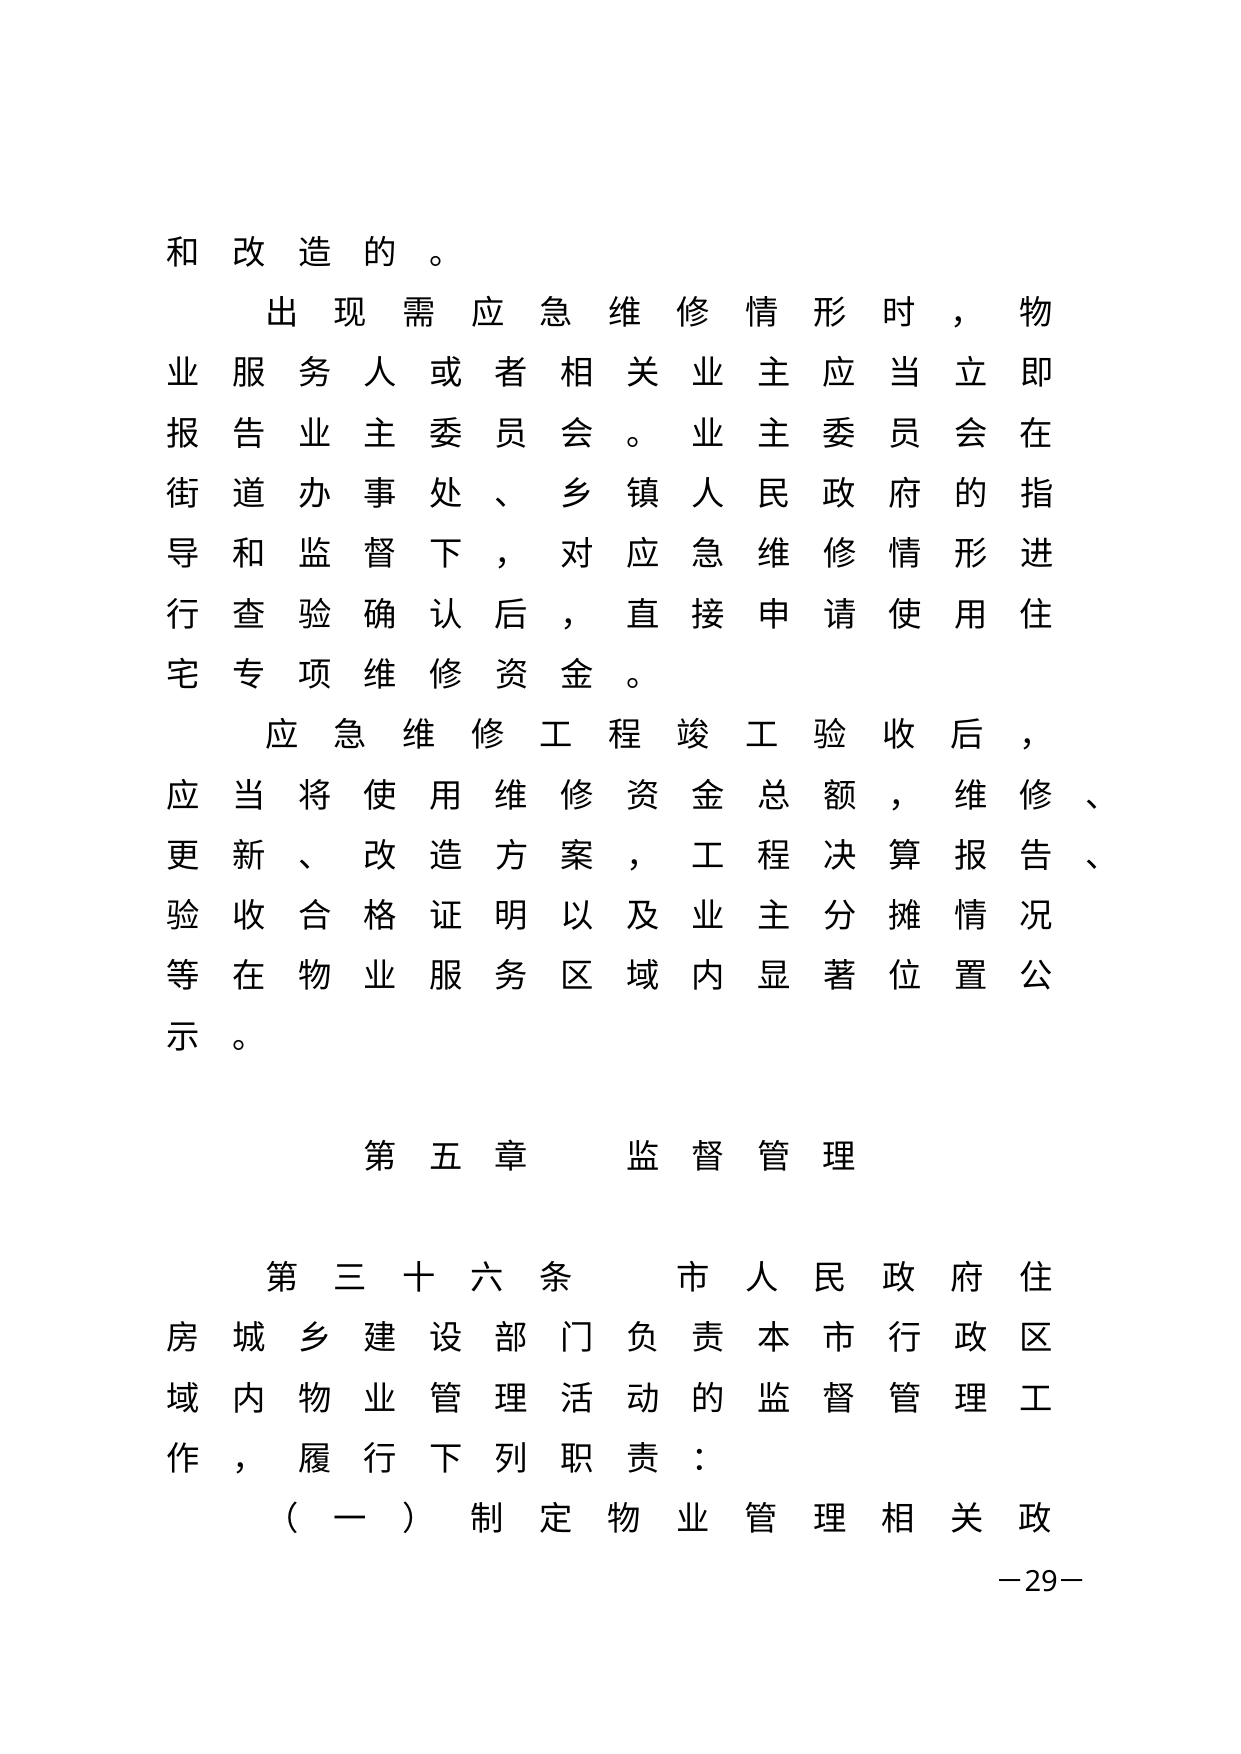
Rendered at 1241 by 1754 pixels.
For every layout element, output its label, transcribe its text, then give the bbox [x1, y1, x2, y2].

text 第五章 监督管理 [167, 1124, 1085, 1184]
text 应急维修工程竣工验收后，应当将使用维修资金总额，维修、更新、改造方案，工程决算报告、验收合格证明以及业主分摊情况等在物业服务区域内显著位置公示。 [167, 702, 1085, 1064]
text （八）其他危及人身安全、房屋使用安全和公共安全的紧急情况，需要实施应急维修、更新和改造的。 [167, 219, 1085, 280]
text 第三十六条 市人民政府住房城乡建设部门负责本市行政区域内物业管理活动的监督管理工作，履行下列职责： [167, 1245, 1085, 1486]
text （一）制定物业管理相关政策，指导和监督县（区）人民政府住房城乡建设部门开展物业管理活动的监督管理工作； [167, 1486, 1085, 1546]
text 出现需应急维修情形时，物业服务人或者相关业主应当立即报告业主委员会。业主委员会在街道办事处、乡镇人民政府的指导和监督下，对应急维修情形进行查验确认后，直接申请使用住宅专项维修资金。 [167, 280, 1085, 702]
